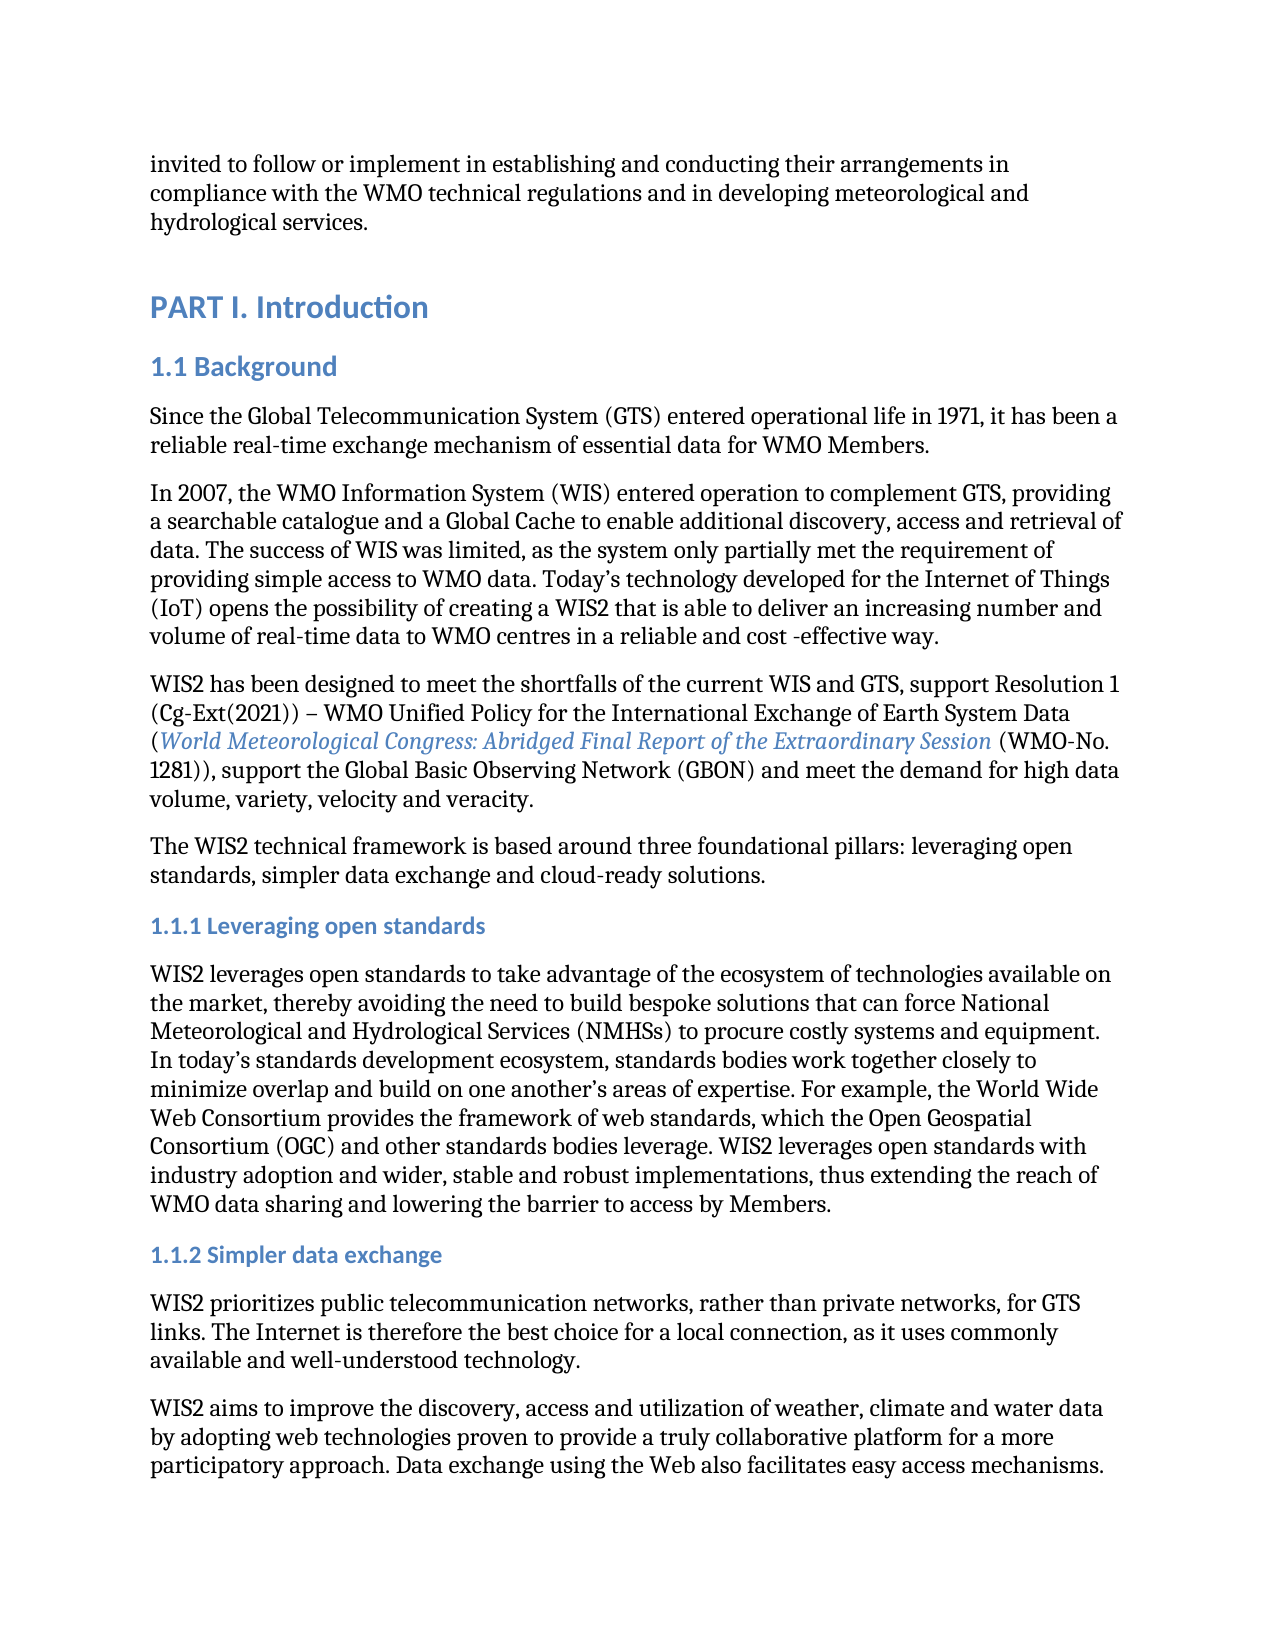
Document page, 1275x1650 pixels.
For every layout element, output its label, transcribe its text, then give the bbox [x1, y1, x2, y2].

subtitle PART I. Introduction [150, 286, 1125, 327]
subtitle 1.1.1 Leveraging open standards [150, 911, 1125, 941]
text Since the Global Telecommunication System (GTS) entered operational life in 1971, it has been a reliable real-time exchange mechanism of essential data for WMO Members. [150, 402, 1125, 460]
text The WIS2 technical framework is based around three foundational pillars: leveraging open standards, simpler data exchange and cloud-ready solutions. [150, 832, 1125, 890]
subtitle 1.1 Background [150, 348, 1125, 383]
text WIS2 prioritizes public telecommunication networks, rather than private networks, for GTS links. The Internet is therefore the best choice for a local connection, as it uses commonly available and well-understood technology. [150, 1289, 1125, 1375]
subtitle 1.1.2 Simpler data exchange [150, 1239, 1125, 1270]
text In 2007, the WMO Information System (WIS) entered operation to complement GTS, providing a searchable catalogue and a Global Cache to enable additional discovery, access and retrieval of data. The success of WIS was limited, as the system only partially met the requirement of providing simple access to WMO data. Today’s technology developed for the Internet of Things (IoT) opens the possibility of creating a WIS2 that is able to deliver an increasing number and volume of real-time data to WMO centres in a reliable and cost -effective way. [150, 478, 1125, 651]
text WIS2 leverages open standards to take advantage of the ecosystem of technologies available on the market, thereby avoiding the need to build bespoke solutions that can force National Meteorological and Hydrological Services (NMHSs) to procure costly systems and equipment. In today’s standards development ecosystem, standards bodies work together closely to minimize overlap and build on one another’s areas of expertise. For example, the World Wide Web Consortium provides the framework of web standards, which the Open Geospatial Consortium (OGC) and other standards bodies leverage. WIS2 leverages open standards with industry adoption and wider, stable and robust implementations, thus extending the reach of WMO data sharing and lowering the barrier to access by Members. [150, 960, 1125, 1218]
text WIS2 has been designed to meet the shortfalls of the current WIS and GTS, support Resolution 1 (Cg-Ext(2021)) – WMO Unified Policy for the International Exchange of Earth System Data (World Meteorological Congress: Abridged Final Report of the Extraordinary Session (WMO-No. 1281)), support the Global Basic Observing Network (GBON) and meet the demand for high data volume, variety, velocity and veracity. [150, 670, 1125, 813]
